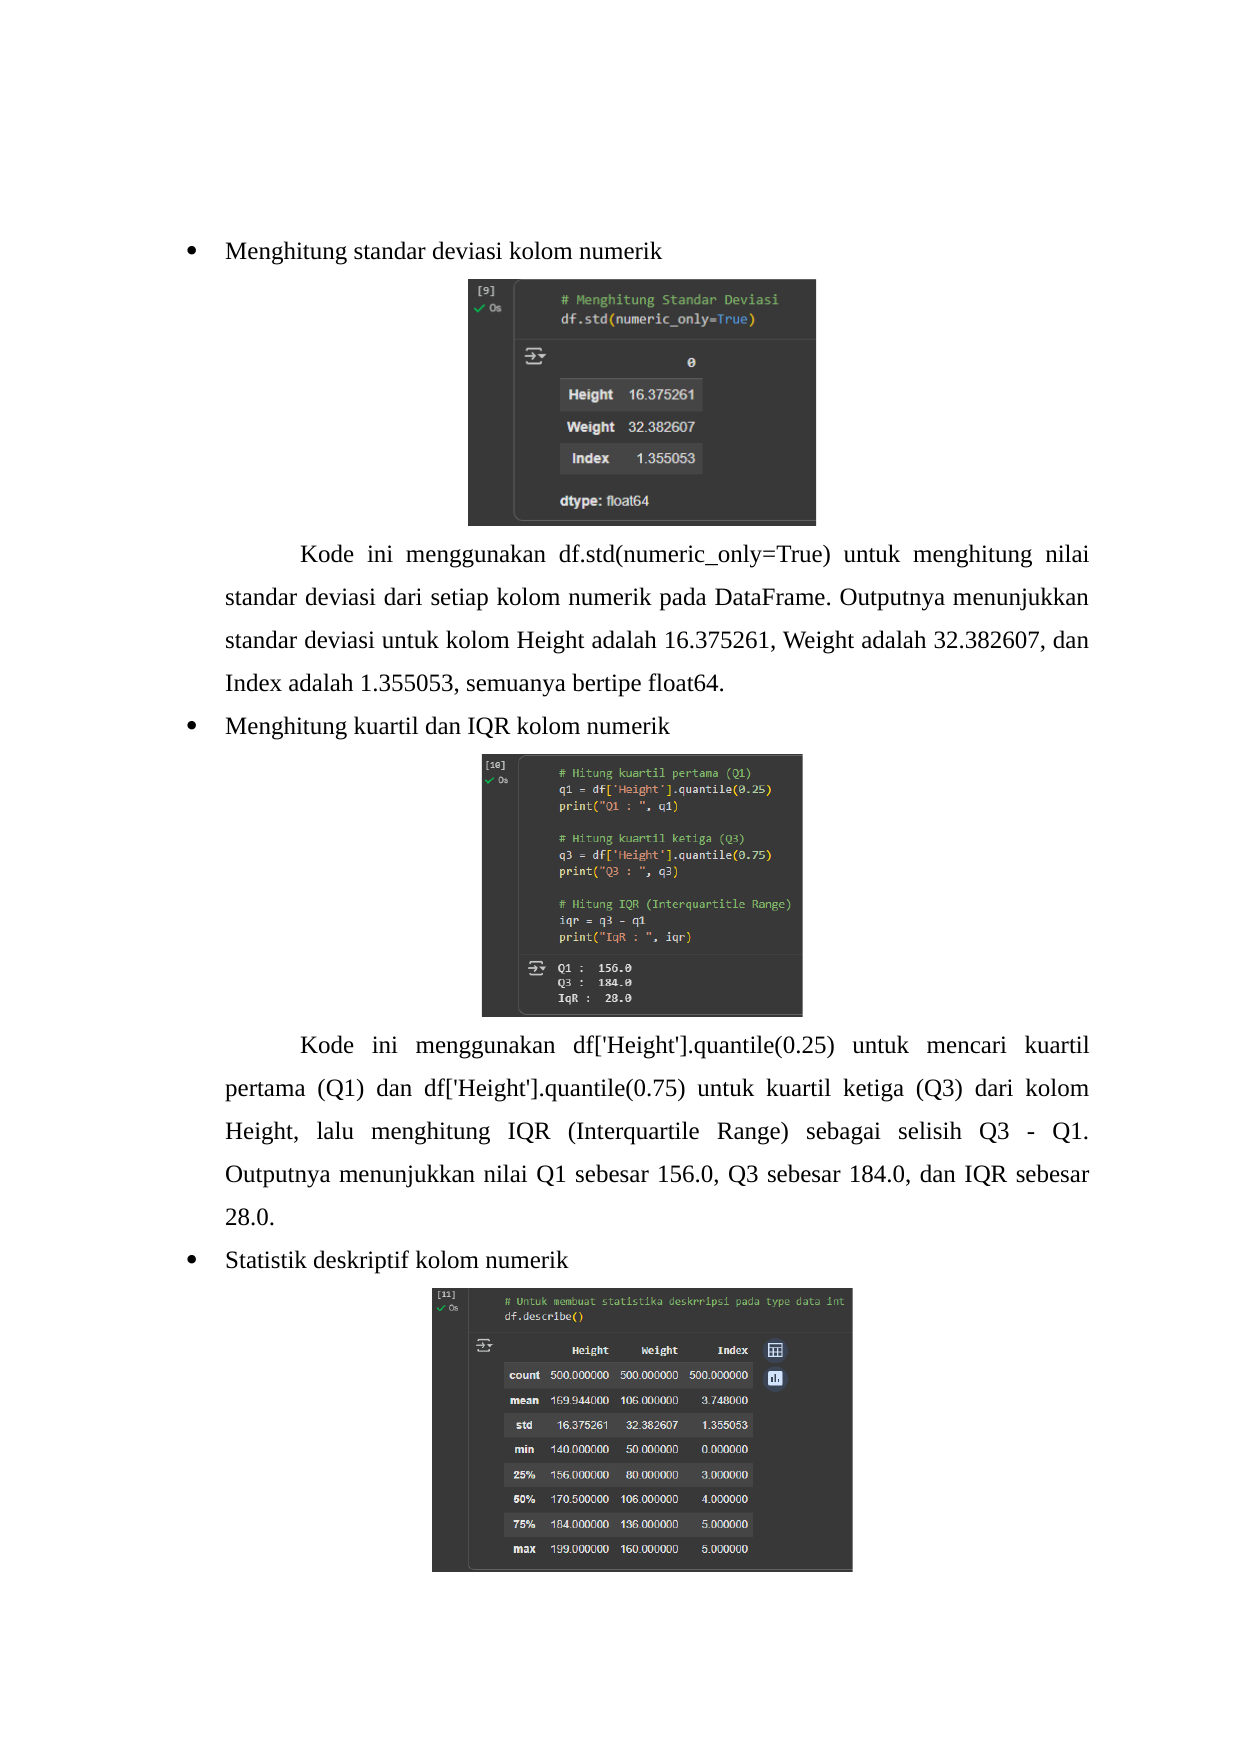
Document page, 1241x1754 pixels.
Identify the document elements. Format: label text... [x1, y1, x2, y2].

picture [481, 754, 803, 1017]
picture [468, 279, 817, 526]
picture [432, 1288, 853, 1572]
list Menghitung kuartil dan IQR kolom numerik [187, 711, 1090, 740]
text Kode ini menggunakan df.std(numeric_only=True) untuk menghitung nilai standar deviasi dari setiap kolom numerik pada DataFrame. Outputnya menunjukkan standar deviasi untuk kolom Height adalah 16.375261, Weight adalah 32.382607, dan Index adalah 1.355053, semuanya bertipe float64. [225, 539, 1090, 697]
list Menghitung standar deviasi kolom numerik [187, 236, 1090, 265]
text Kode ini menggunakan df['Height'].quantile(0.25) untuk mencari kuartil pertama (Q1) dan df['Height'].quantile(0.75) untuk kuartil ketiga (Q3) dari kolom Height, lalu menghitung IQR (Interquartile Range) sebagai selisih Q3 - Q1. Outputnya menunjukkan nilai Q1 sebesar 156.0, Q3 sebesar 184.0, dan IQR sebesar 28.0. [225, 1030, 1090, 1231]
list Statistik deskriptif kolom numerik [187, 1246, 1090, 1274]
